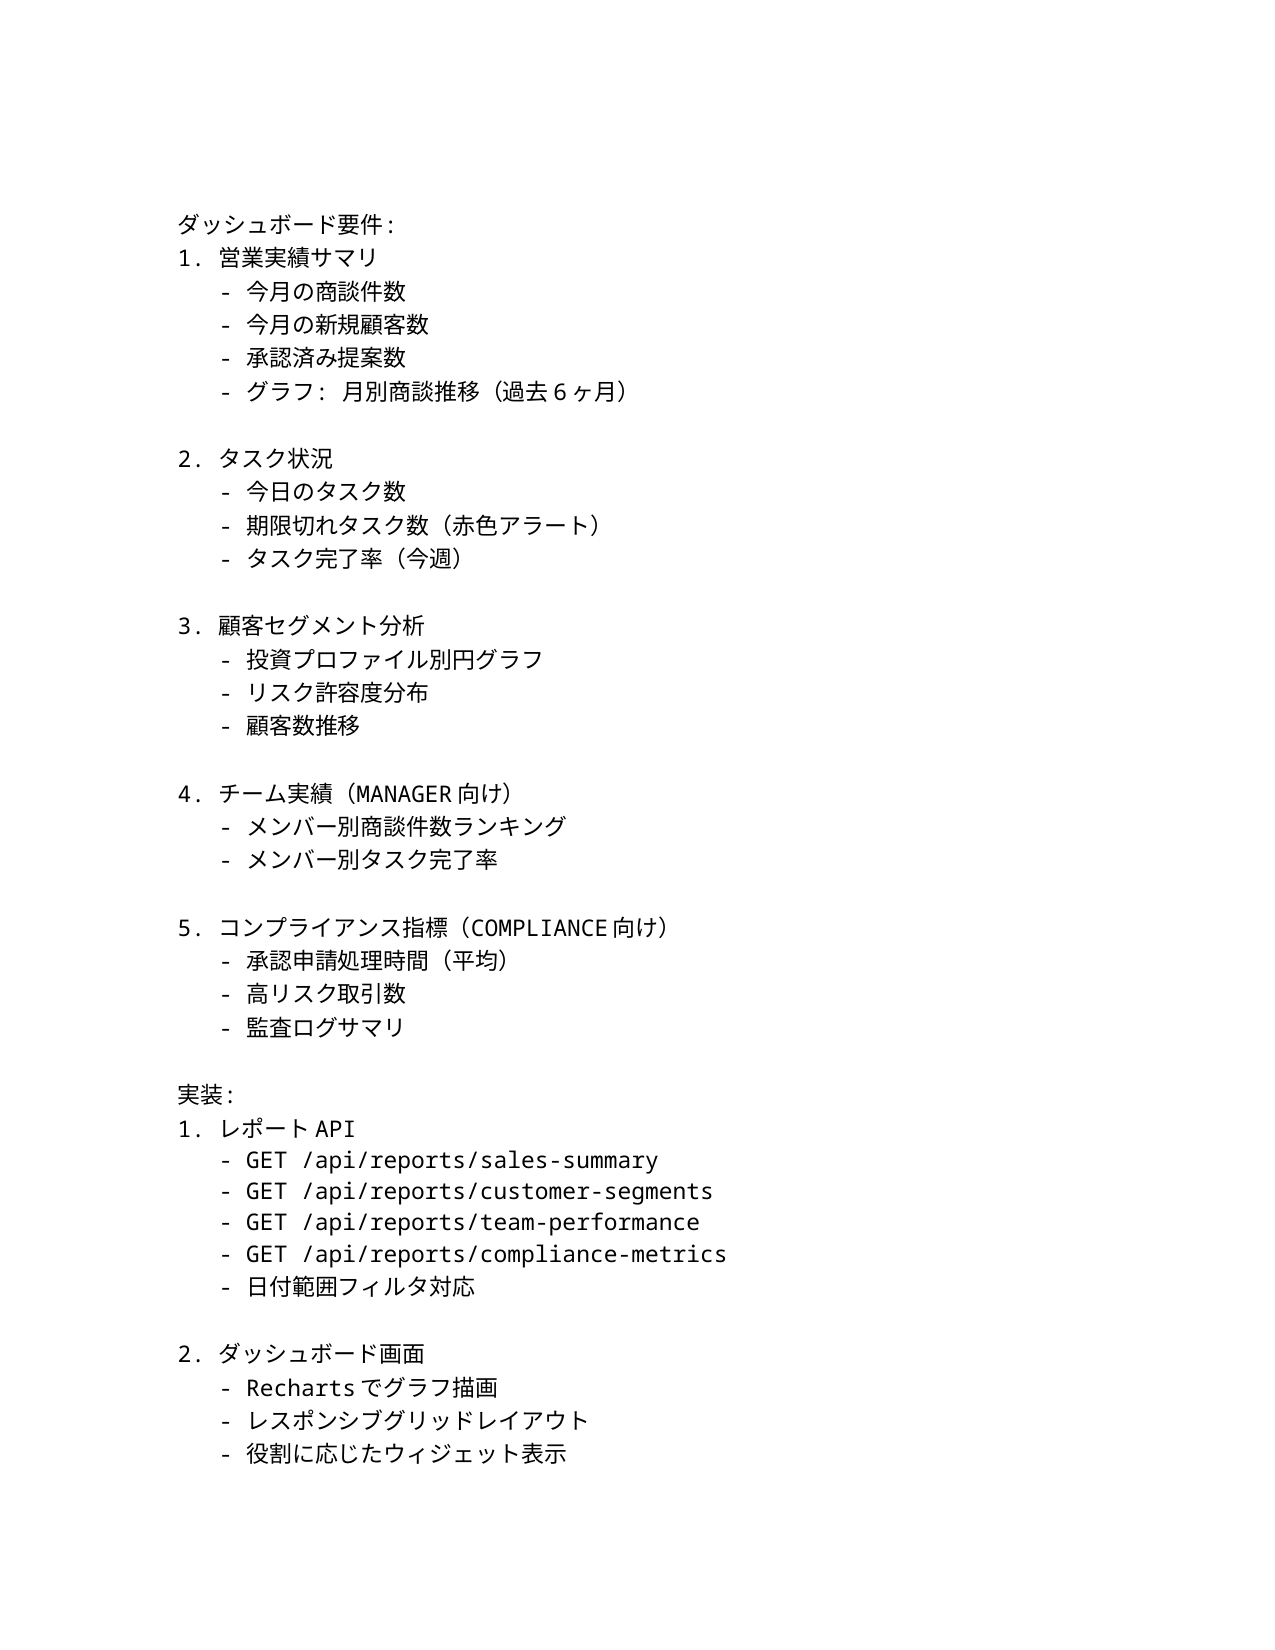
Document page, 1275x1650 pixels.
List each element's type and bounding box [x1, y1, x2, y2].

text [177, 207, 1098, 1469]
